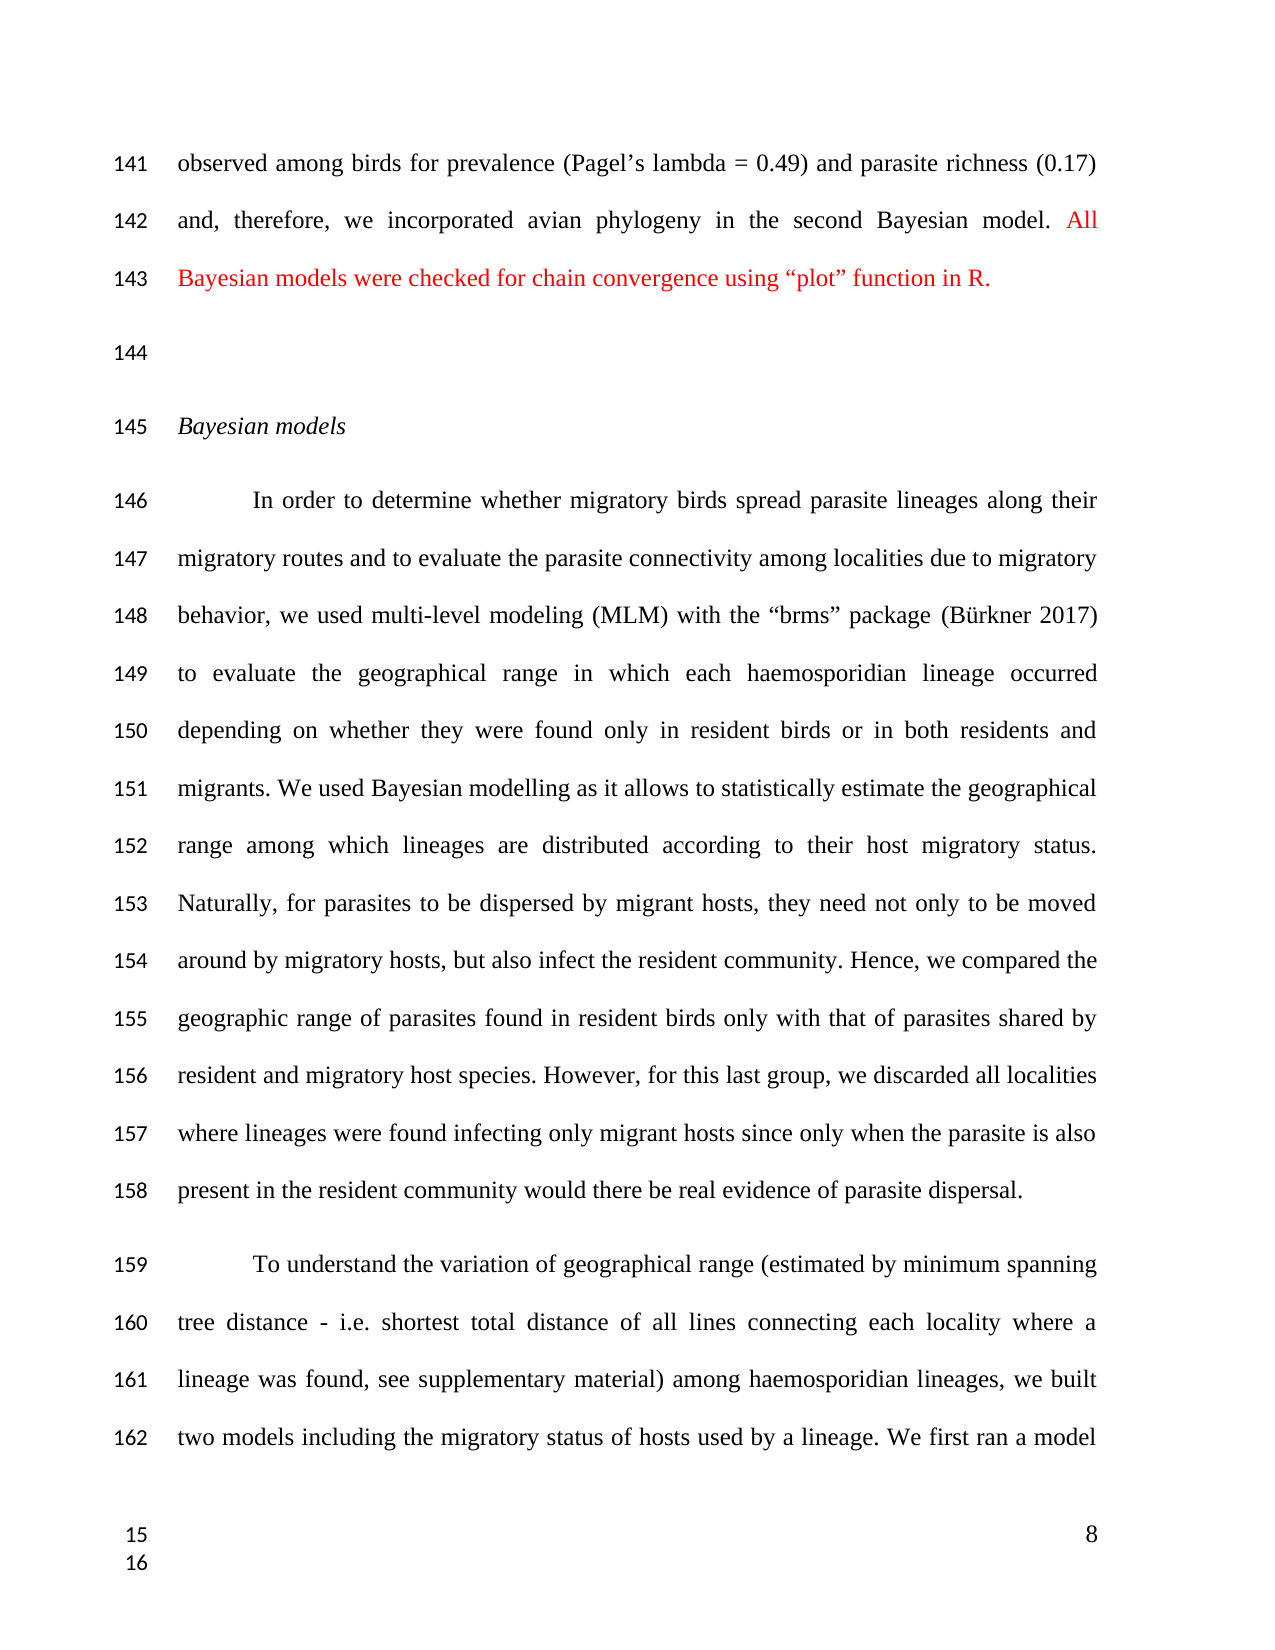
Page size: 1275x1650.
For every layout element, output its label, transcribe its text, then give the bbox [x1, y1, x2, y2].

text Bayesian models [177, 411, 1098, 440]
text In order to determine whether migratory birds spread parasite lineages along their migratory routes and to evaluate the parasite connectivity among localities due to migratory behavior, we used multi-level modeling (MLM) with the “brms” package (Bürkner 2017) to evaluate the geographical range in which each haemosporidian lineage occurred depending on whether they were found only in resident birds or in both residents and migrants. We used Bayesian modelling as it allows to statistically estimate the geographical range among which lineages are distributed according to their host migratory status. Naturally, for parasites to be dispersed by migrant hosts, they need not only to be moved around by migratory hosts, but also infect the resident community. Hence, we compared the geographic range of parasites found in resident birds only with that of parasites shared by resident and migratory host species. However, for this last group, we discarded all localities where lineages were found infecting only migrant hosts since only when the parasite is also present in the resident community would there be real evidence of parasite dispersal. [177, 485, 1098, 1204]
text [177, 148, 1098, 291]
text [177, 1249, 1098, 1451]
